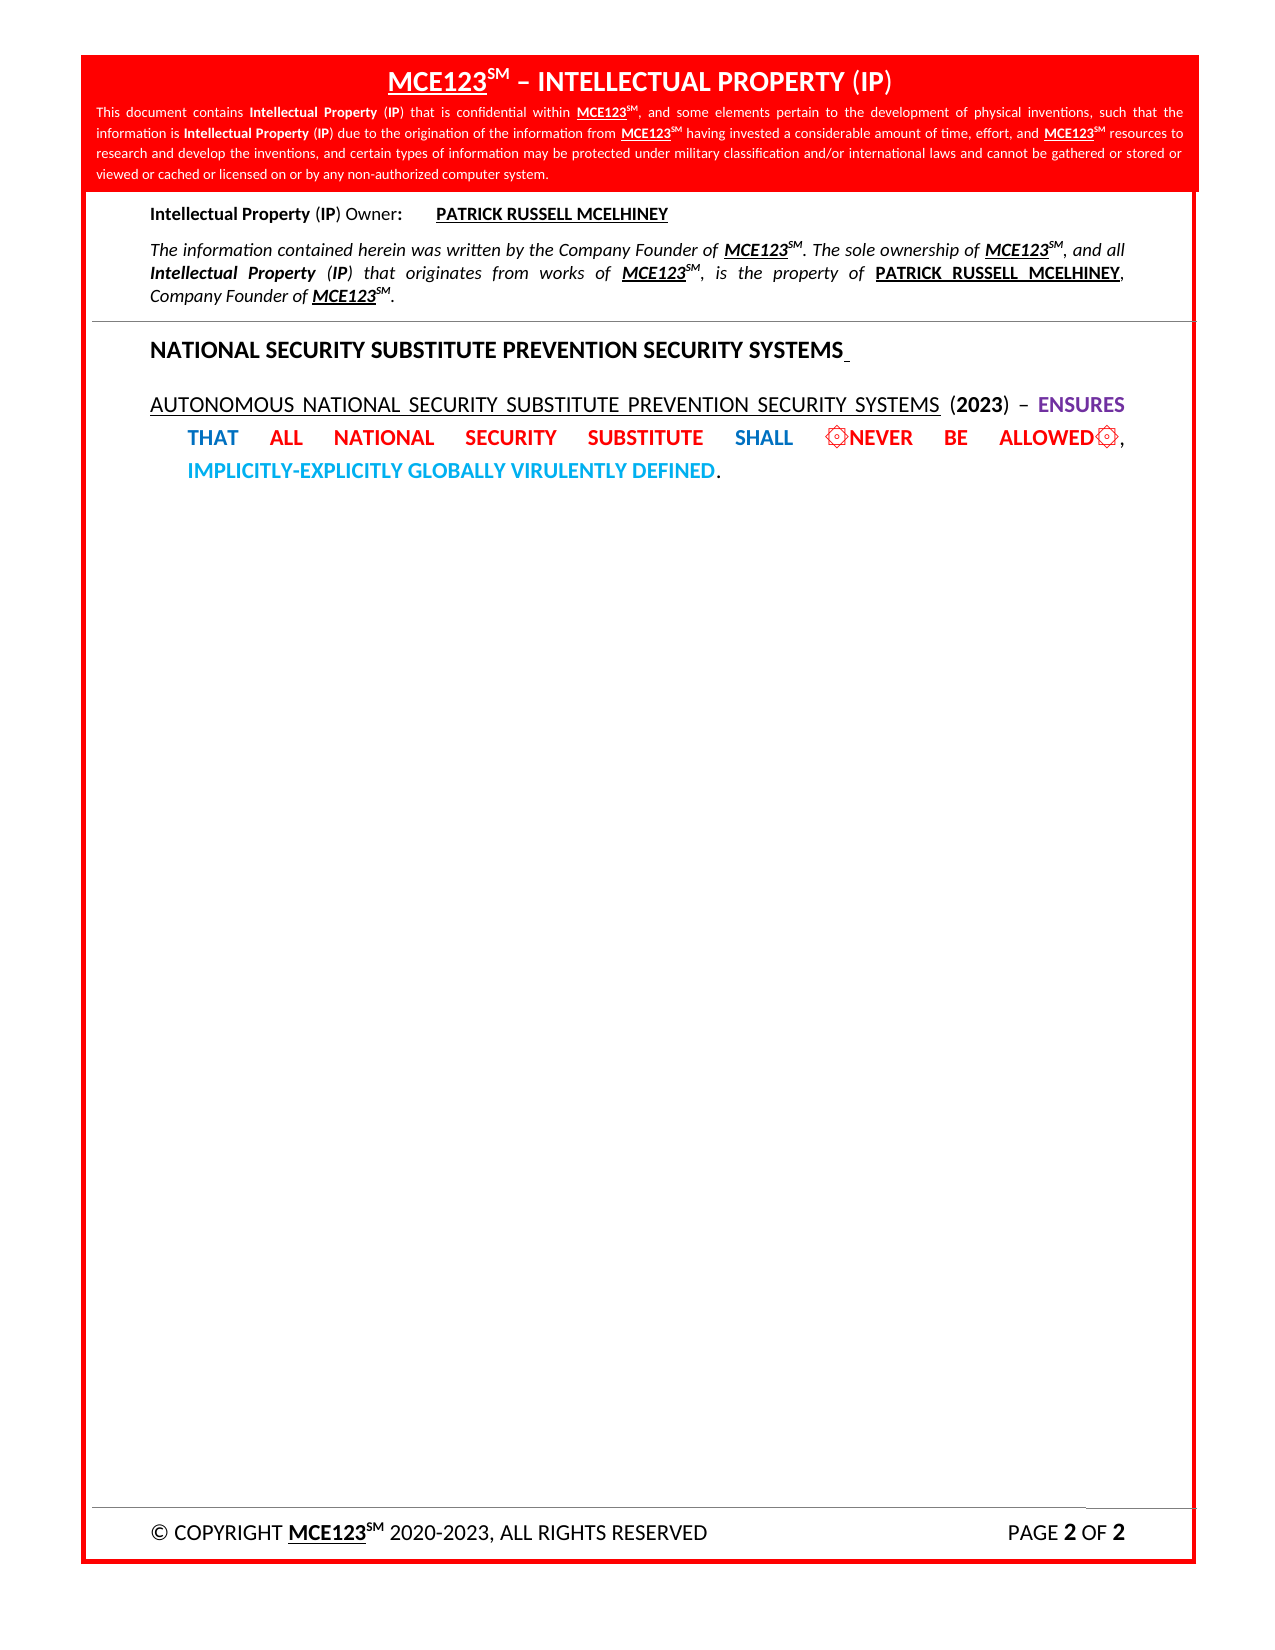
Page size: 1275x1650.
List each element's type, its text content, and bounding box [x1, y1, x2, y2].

text NATIONAL SECURITY SUBSTITUTE PREVENTION SECURITY SYSTEMS [150, 335, 1125, 365]
text AUTONOMOUS NATIONAL SECURITY SUBSTITUTE PREVENTION SECURITY SYSTEMS (2023) – ENSURES THAT ALL NATIONAL SECURITY SUBSTITUTE SHALL ۞NEVER BE ALLOWED۞, IMPLICITLY-EXPLICITLY GLOBALLY VIRULENTLY DEFINED. [150, 391, 1125, 484]
